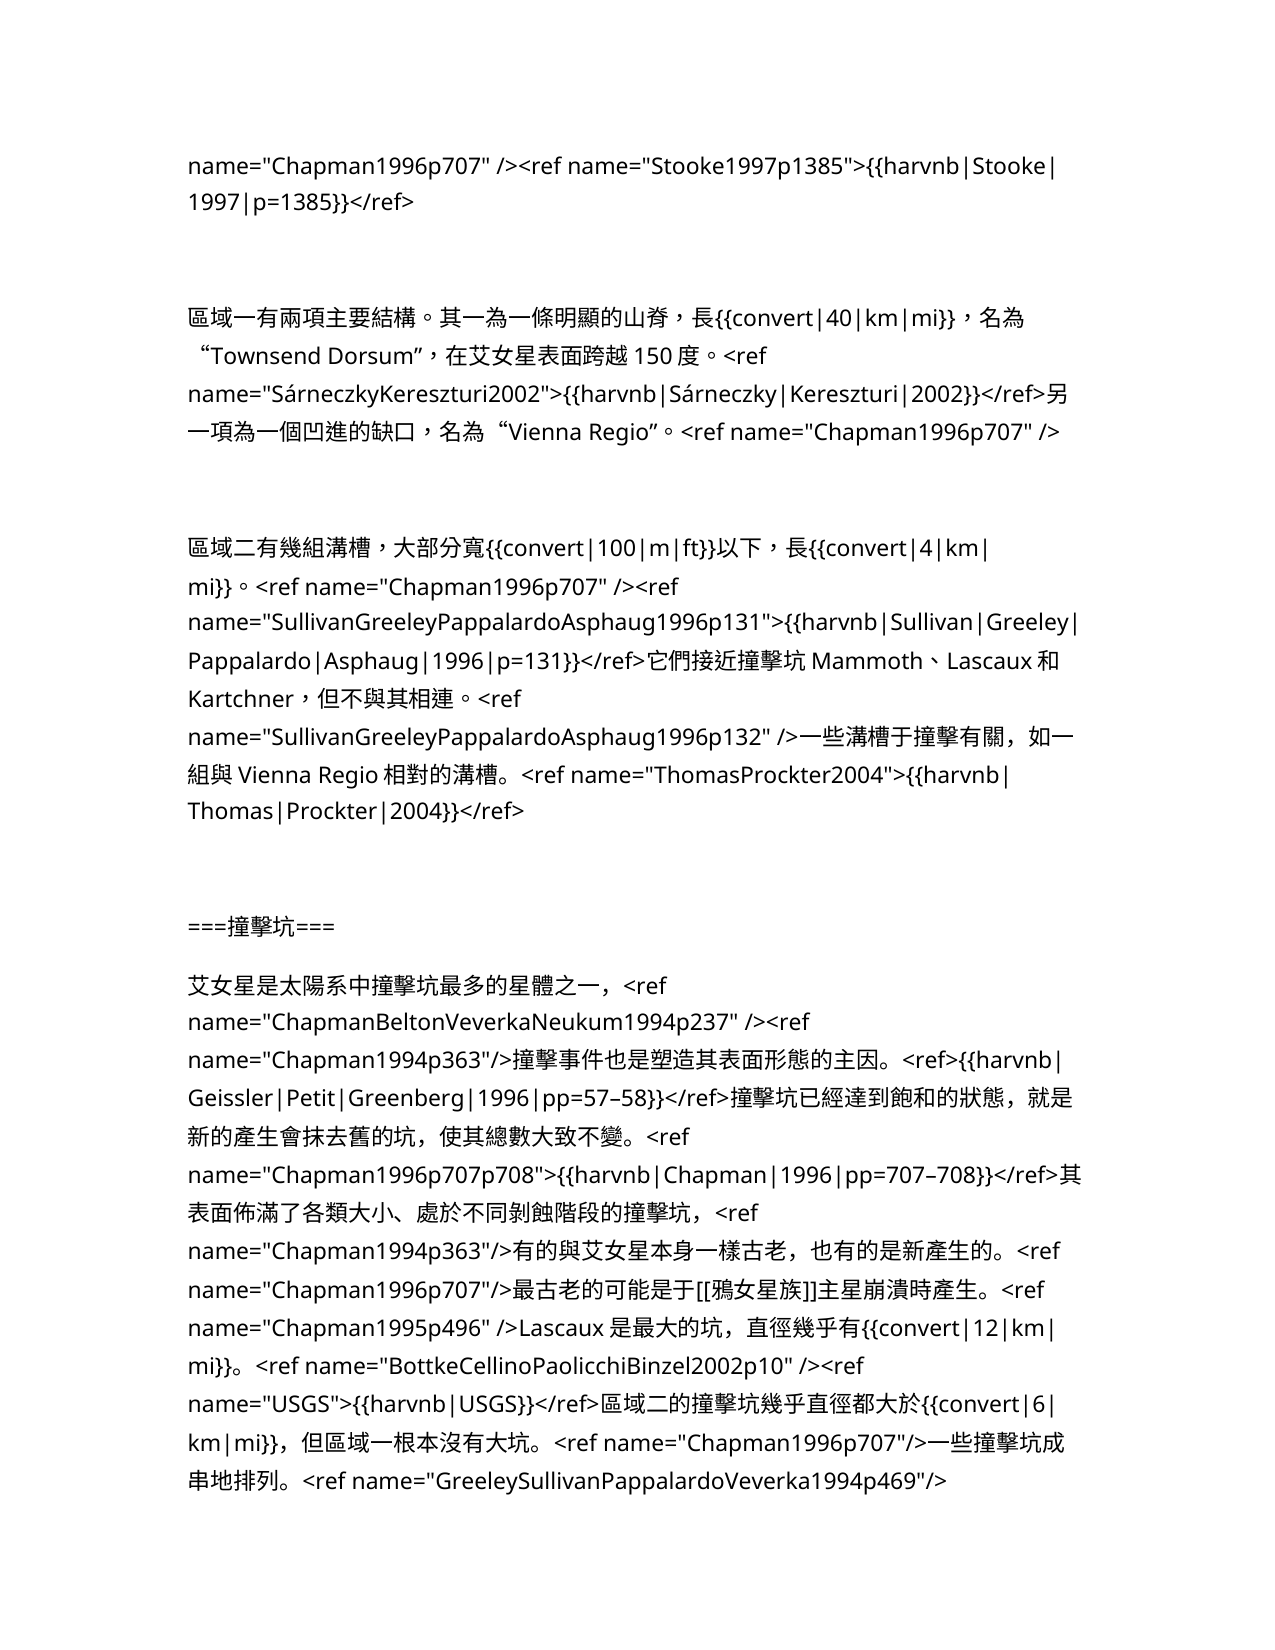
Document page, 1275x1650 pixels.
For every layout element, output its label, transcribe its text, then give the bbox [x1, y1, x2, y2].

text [187, 150, 1087, 217]
text 區域二有幾組溝槽，大部分寬{{convert|100|m|ft}}以下，長{{convert|4|km|mi}}。<ref name="Chapman1996p707" /><ref name="SullivanGreeleyPappalardoAsphaug1996p131">{{harvnb|Sullivan|Greeley|Pappalardo|Asphaug|1996|p=131}}</ref>它們接近撞擊坑Mammoth、Lascaux和Kartchner，但不與其相連。<ref name="SullivanGreeleyPappalardoAsphaug1996p132" />一些溝槽于撞擊有關，如一組與Vienna Regio相對的溝槽。<ref name="ThomasProckter2004">{{harvnb|Thomas|Prockter|2004}}</ref> [187, 530, 1087, 826]
text 區域一有兩項主要結構。其一為一條明顯的山脊，長{{convert|40|km|mi}}，名為“Townsend Dorsum”，在艾女星表面跨越150度。<ref name="SárneczkyKereszturi2002">{{harvnb|Sárneczky|Kereszturi|2002}}</ref>另一項為一個凹進的缺口，名為“Vienna Regio”。<ref name="Chapman1996p707" /> [187, 299, 1087, 447]
text ===撞擊坑=== [187, 909, 1087, 942]
text 艾女星是太陽系中撞擊坑最多的星體之一，<ref name="ChapmanBeltonVeverkaNeukum1994p237" /><ref name="Chapman1994p363"/>撞擊事件也是塑造其表面形態的主因。<ref>{{harvnb|Geissler|Petit|Greenberg|1996|pp=57–58}}</ref>撞擊坑已經達到飽和的狀態，就是新的產生會抹去舊的坑，使其總數大致不變。<ref name="Chapman1996p707p708">{{harvnb|Chapman|1996|pp=707–708}}</ref>其表面佈滿了各類大小、處於不同剝蝕階段的撞擊坑，<ref name="Chapman1994p363"/>有的與艾女星本身一樣古老，也有的是新產生的。<ref name="Chapman1996p707"/>最古老的可能是于[[鴉女星族]]主星崩潰時產生。<ref name="Chapman1995p496" />Lascaux是最大的坑，直徑幾乎有{{convert|12|km|mi}}。<ref name="BottkeCellinoPaolicchiBinzel2002p10" /><ref name="USGS">{{harvnb|USGS}}</ref>區域二的撞擊坑幾乎直徑都大於{{convert|6|km|mi}}，但區域一根本沒有大坑。<ref name="Chapman1996p707"/>一些撞擊坑成串地排列。<ref name="GreeleySullivanPappalardoVeverka1994p469"/> [187, 968, 1087, 1496]
